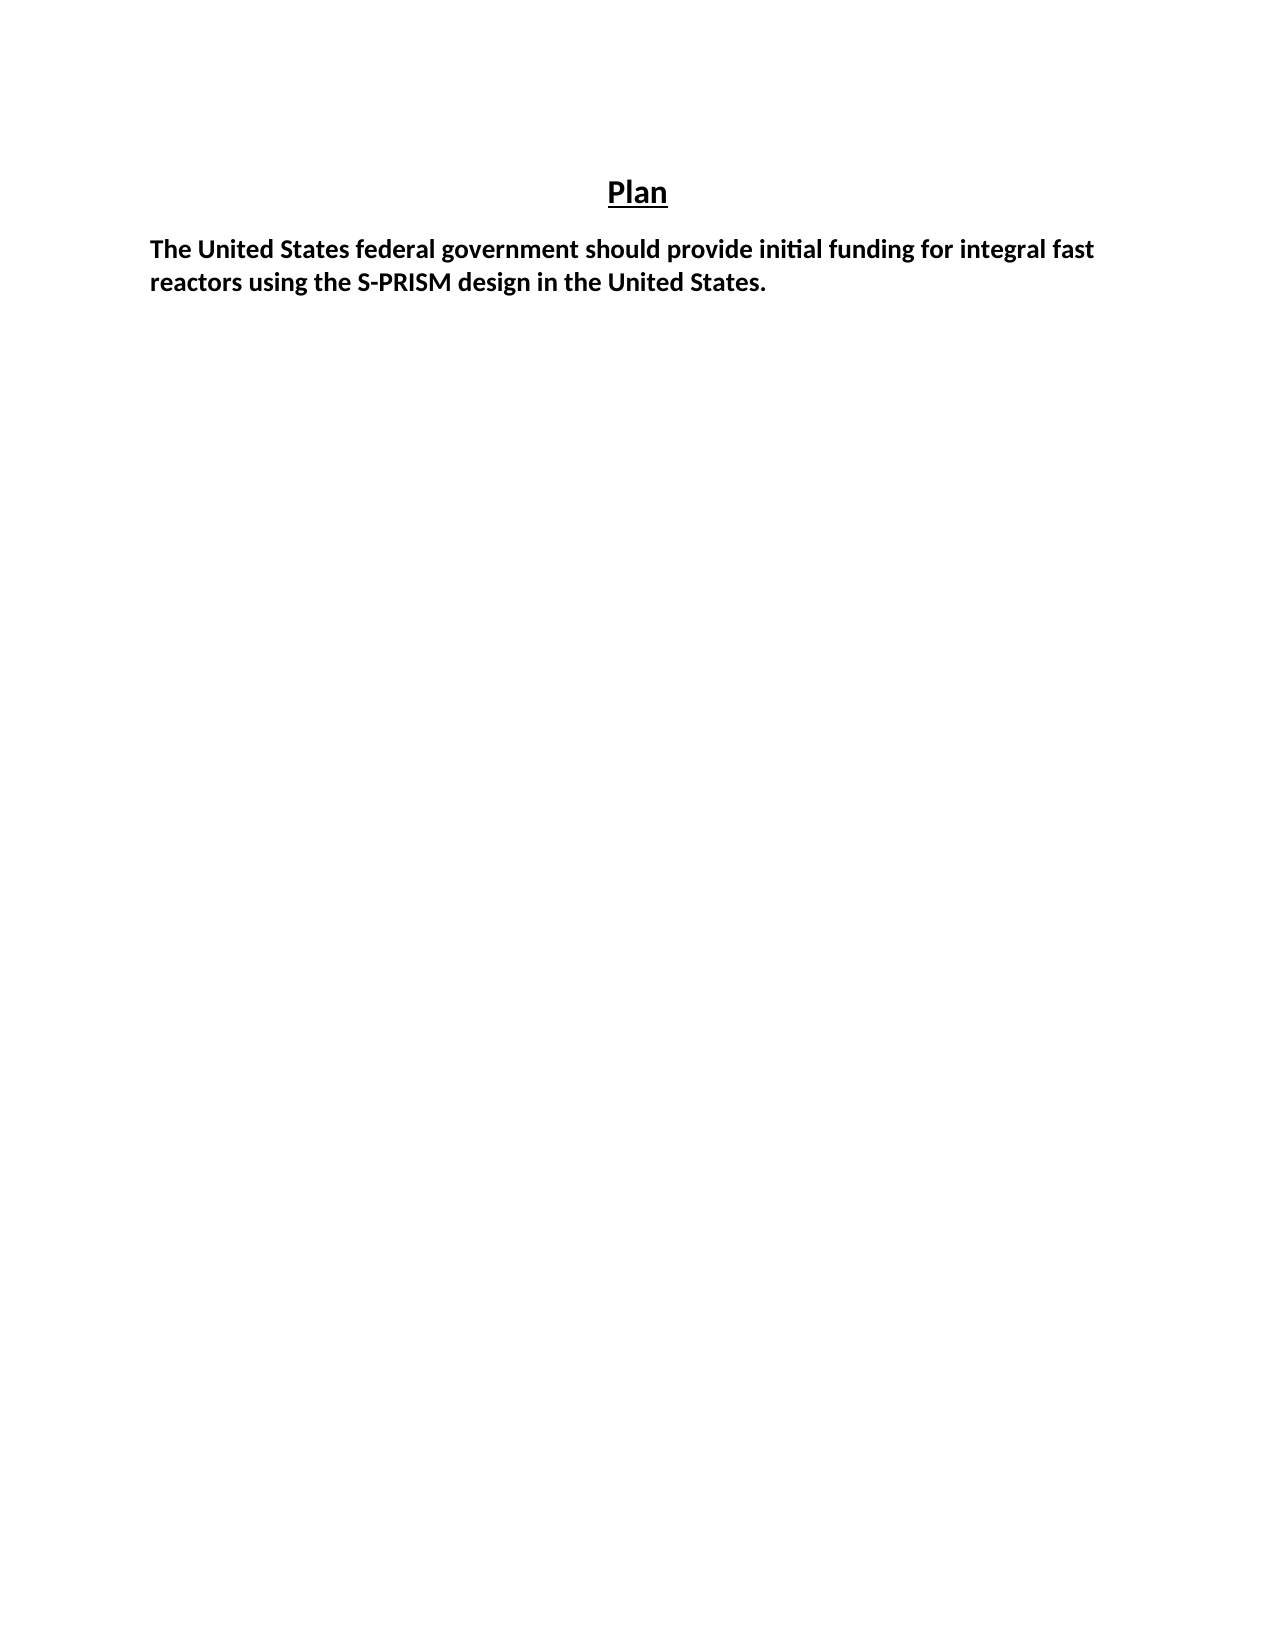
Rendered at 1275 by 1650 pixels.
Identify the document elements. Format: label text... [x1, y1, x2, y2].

subtitle Plan [150, 171, 1125, 212]
subtitle The United States federal government should provide initial funding for integral fast reactors using the S-PRISM design in the United States. [150, 232, 1125, 298]
